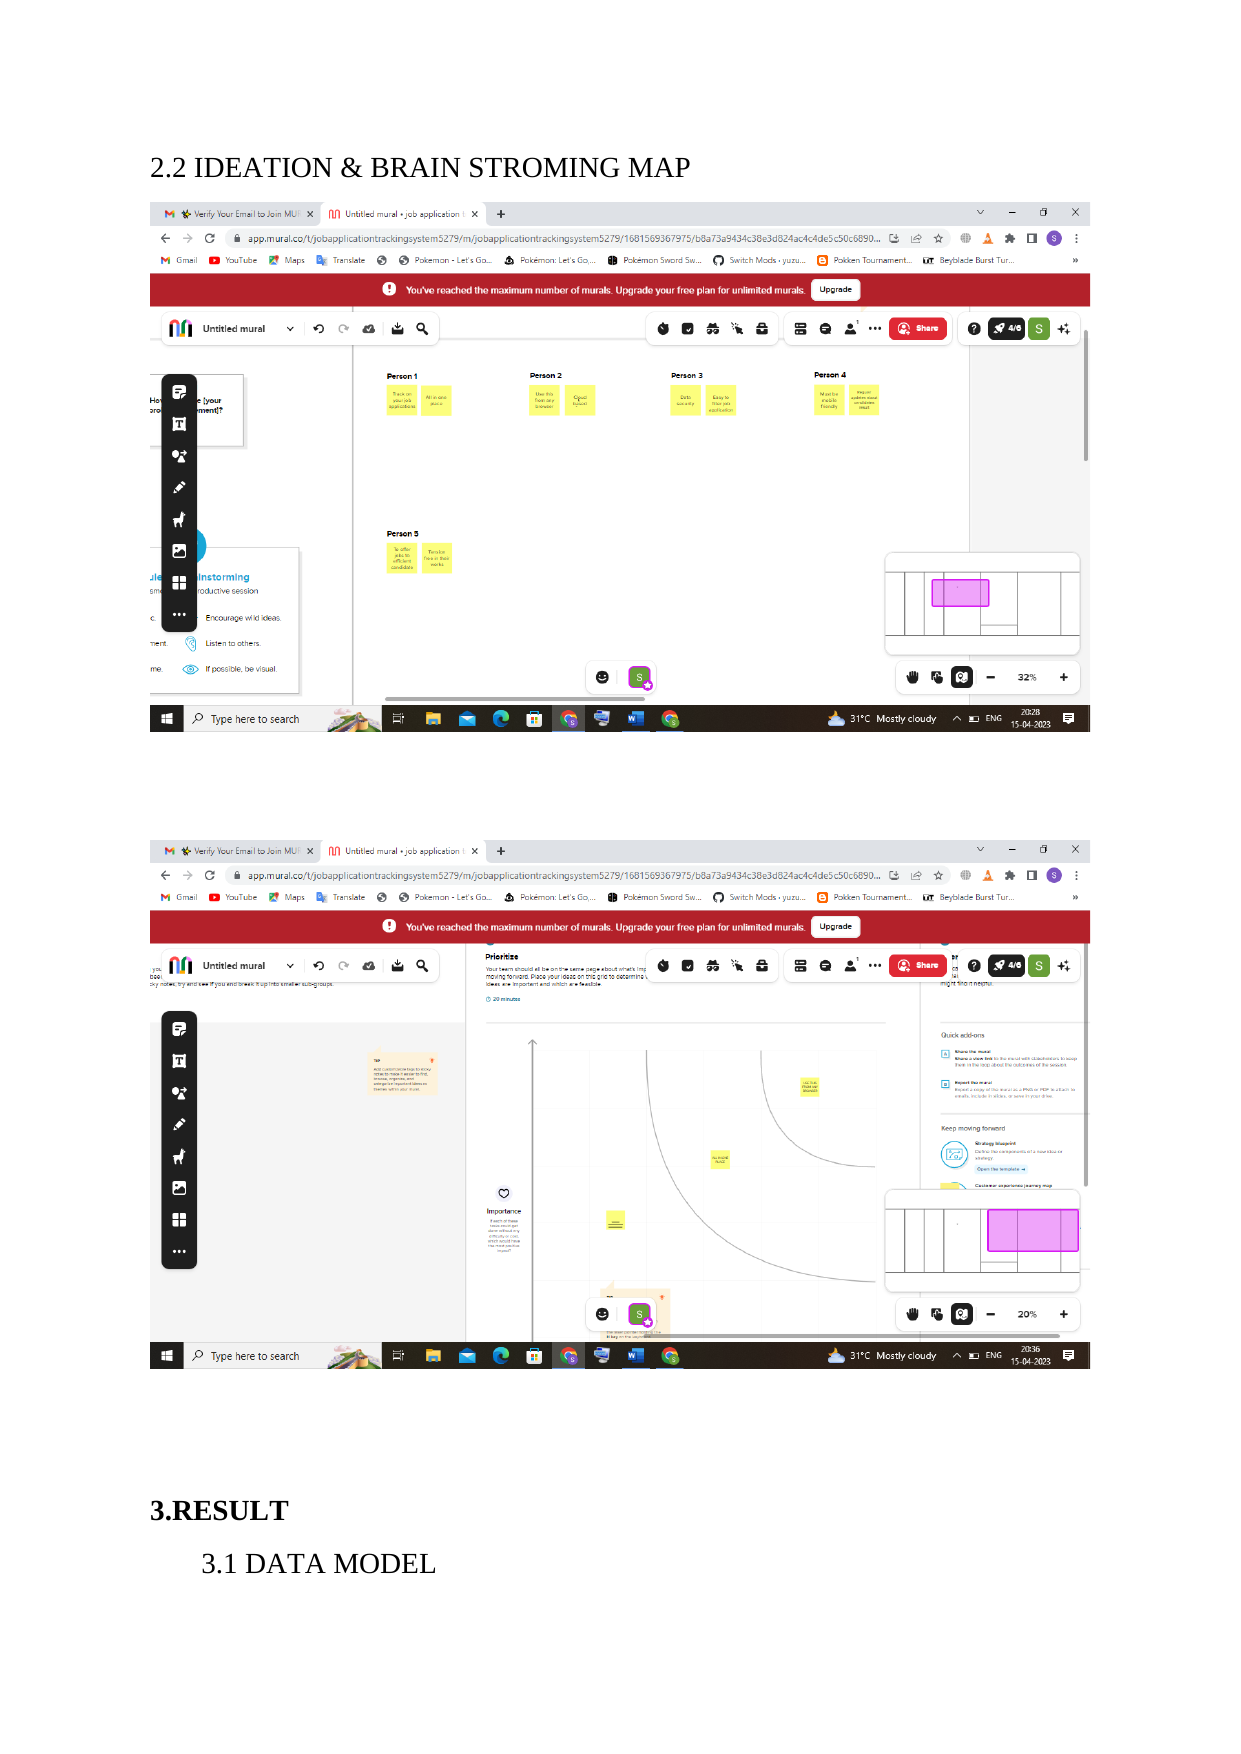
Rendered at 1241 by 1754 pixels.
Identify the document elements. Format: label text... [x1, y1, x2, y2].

text 3.1 DATA MODEL [150, 1546, 1090, 1580]
text 2.2 IDEATION & BRAIN STROMING MAP [150, 150, 1090, 183]
picture [150, 202, 1091, 732]
picture [150, 840, 1091, 1369]
text 3.RESULT [150, 1493, 1090, 1527]
